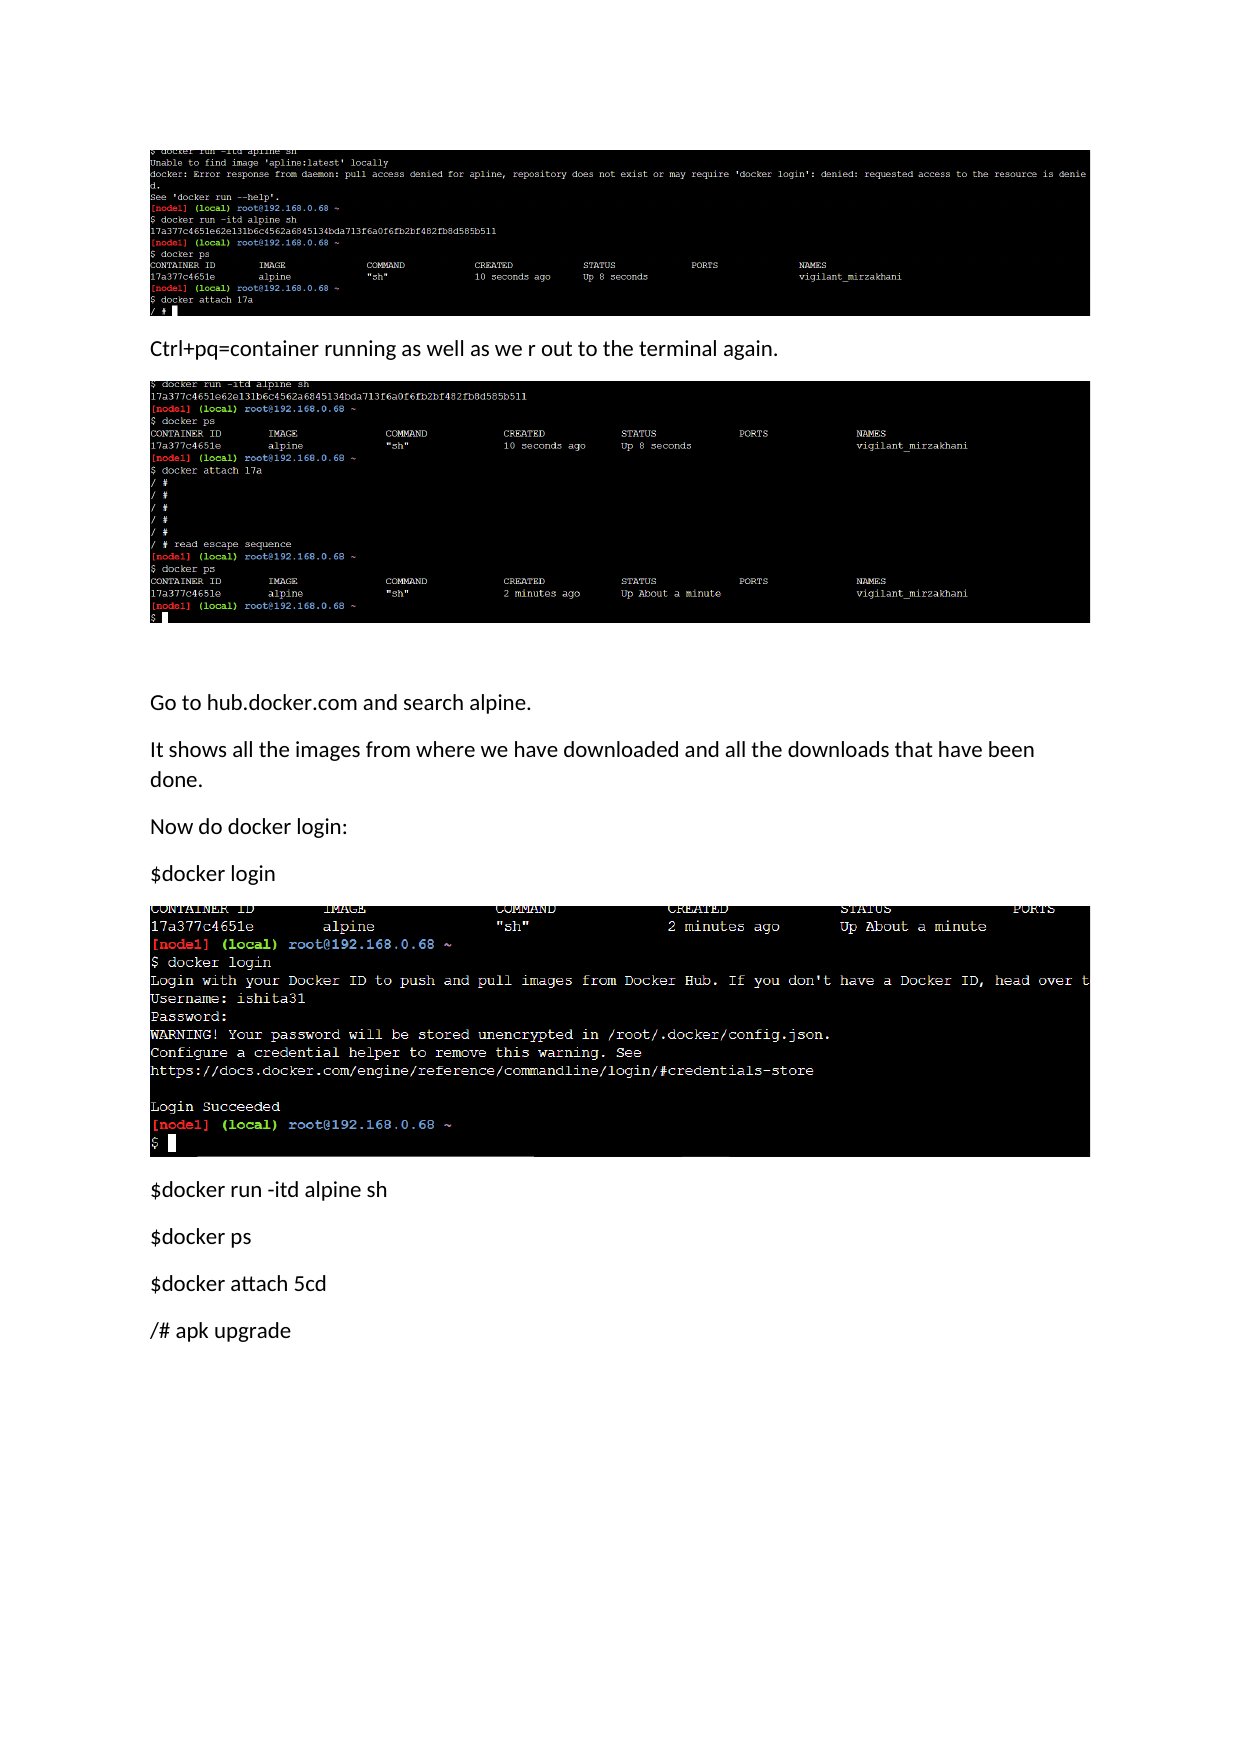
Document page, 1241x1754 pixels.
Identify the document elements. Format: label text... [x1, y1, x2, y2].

text $docker login [150, 859, 1090, 887]
text $docker attach 5cd [150, 1269, 1090, 1297]
text Ctrl+pq=container running as well as we r out to the terminal again. [150, 334, 1090, 362]
text /# apk upgrade [150, 1316, 1090, 1344]
text It shows all the images from where we have downloaded and all the downloads that have been done. [150, 735, 1090, 794]
text $docker ps [150, 1222, 1090, 1251]
text Now do docker login: [150, 812, 1090, 841]
text Go to hub.docker.com and search alpine. [150, 688, 1090, 717]
text $docker run -itd alpine sh [150, 1176, 1090, 1204]
